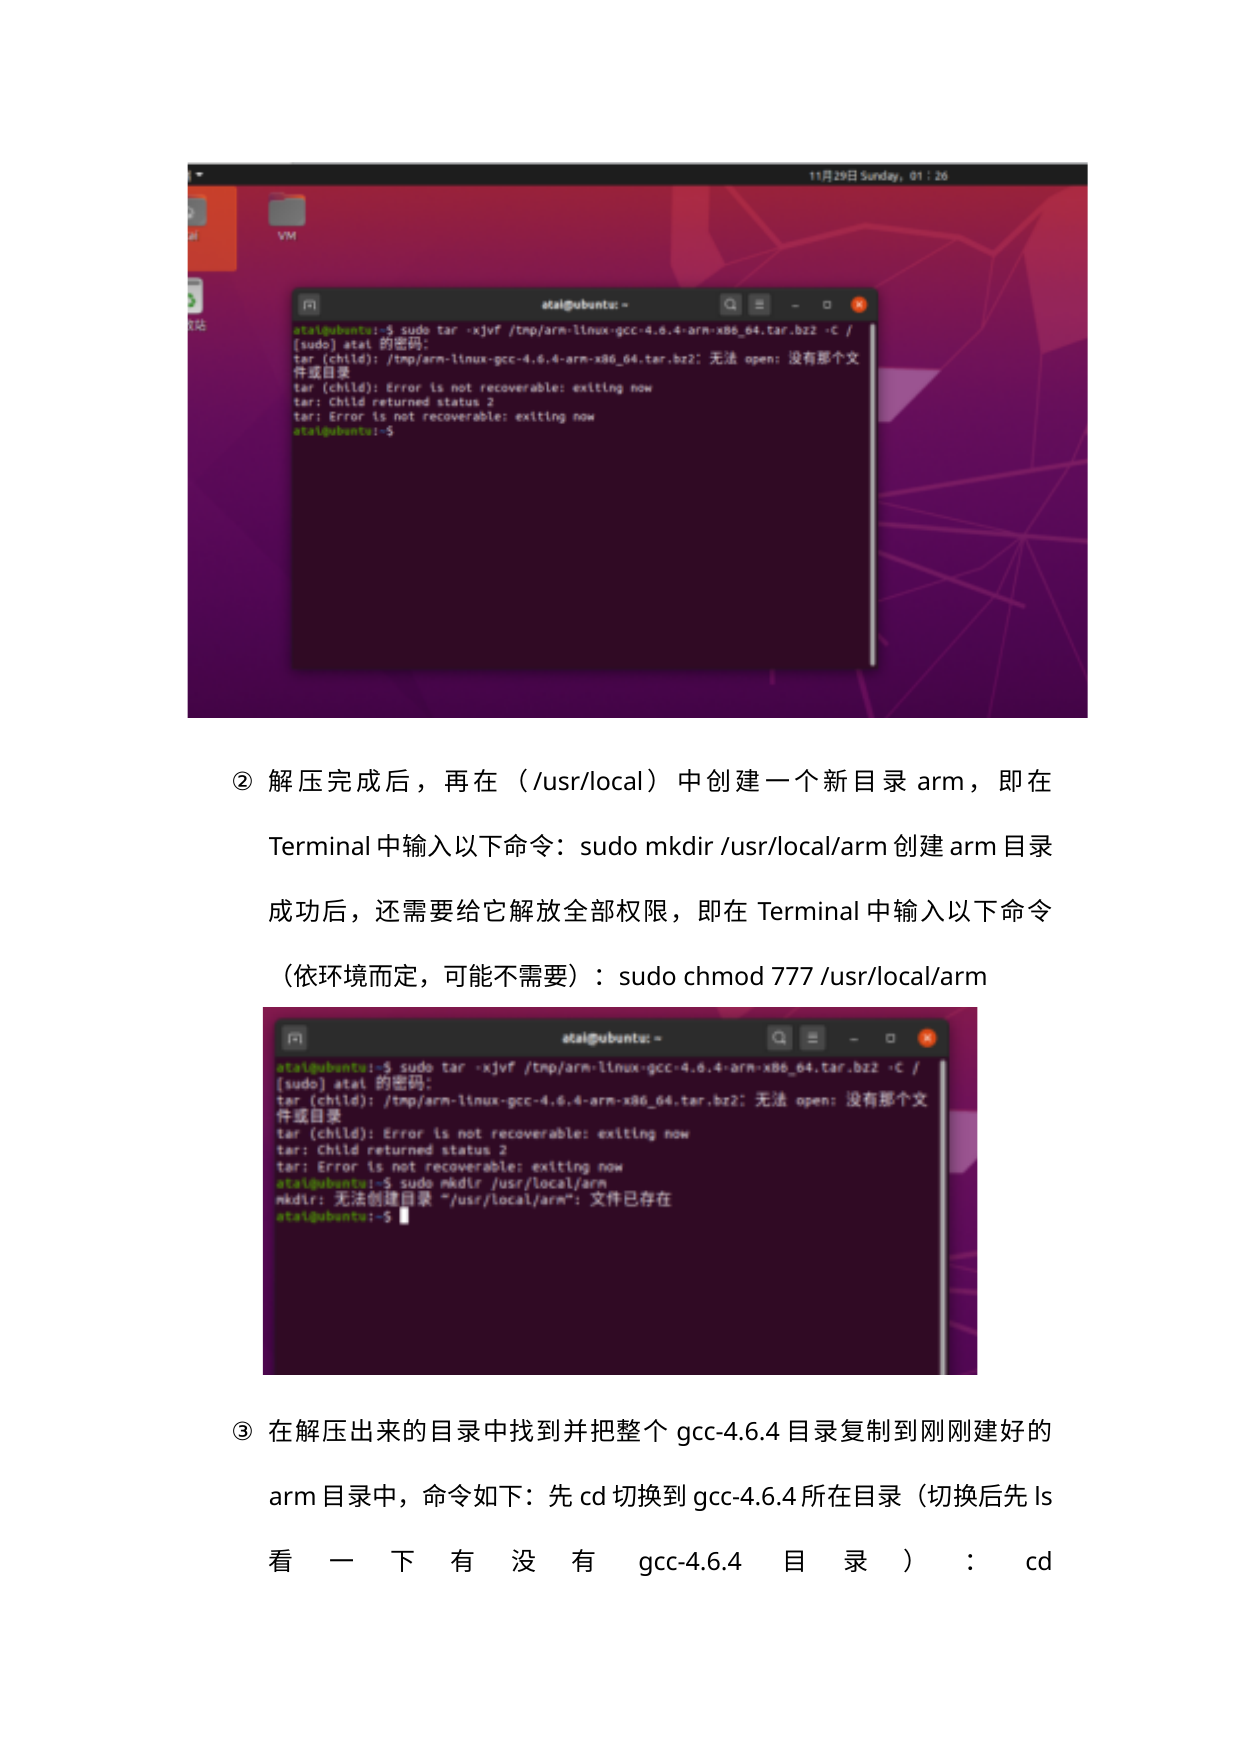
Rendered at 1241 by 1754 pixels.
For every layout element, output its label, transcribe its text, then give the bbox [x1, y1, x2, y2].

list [231, 1397, 1053, 1592]
picture [187, 162, 1088, 718]
picture [262, 1007, 978, 1375]
list 解压完成后，再在（/usr/local）中创建一个新目录arm，即在Terminal中输入以下命令：sudo mkdir /usr/local/arm创建arm目录成功后，还需要给它解放全部权限，即在Terminal中输入以下命令（依环境而定，可能不需要）：sudo chmod 777 /usr/local/arm [231, 747, 1053, 1007]
